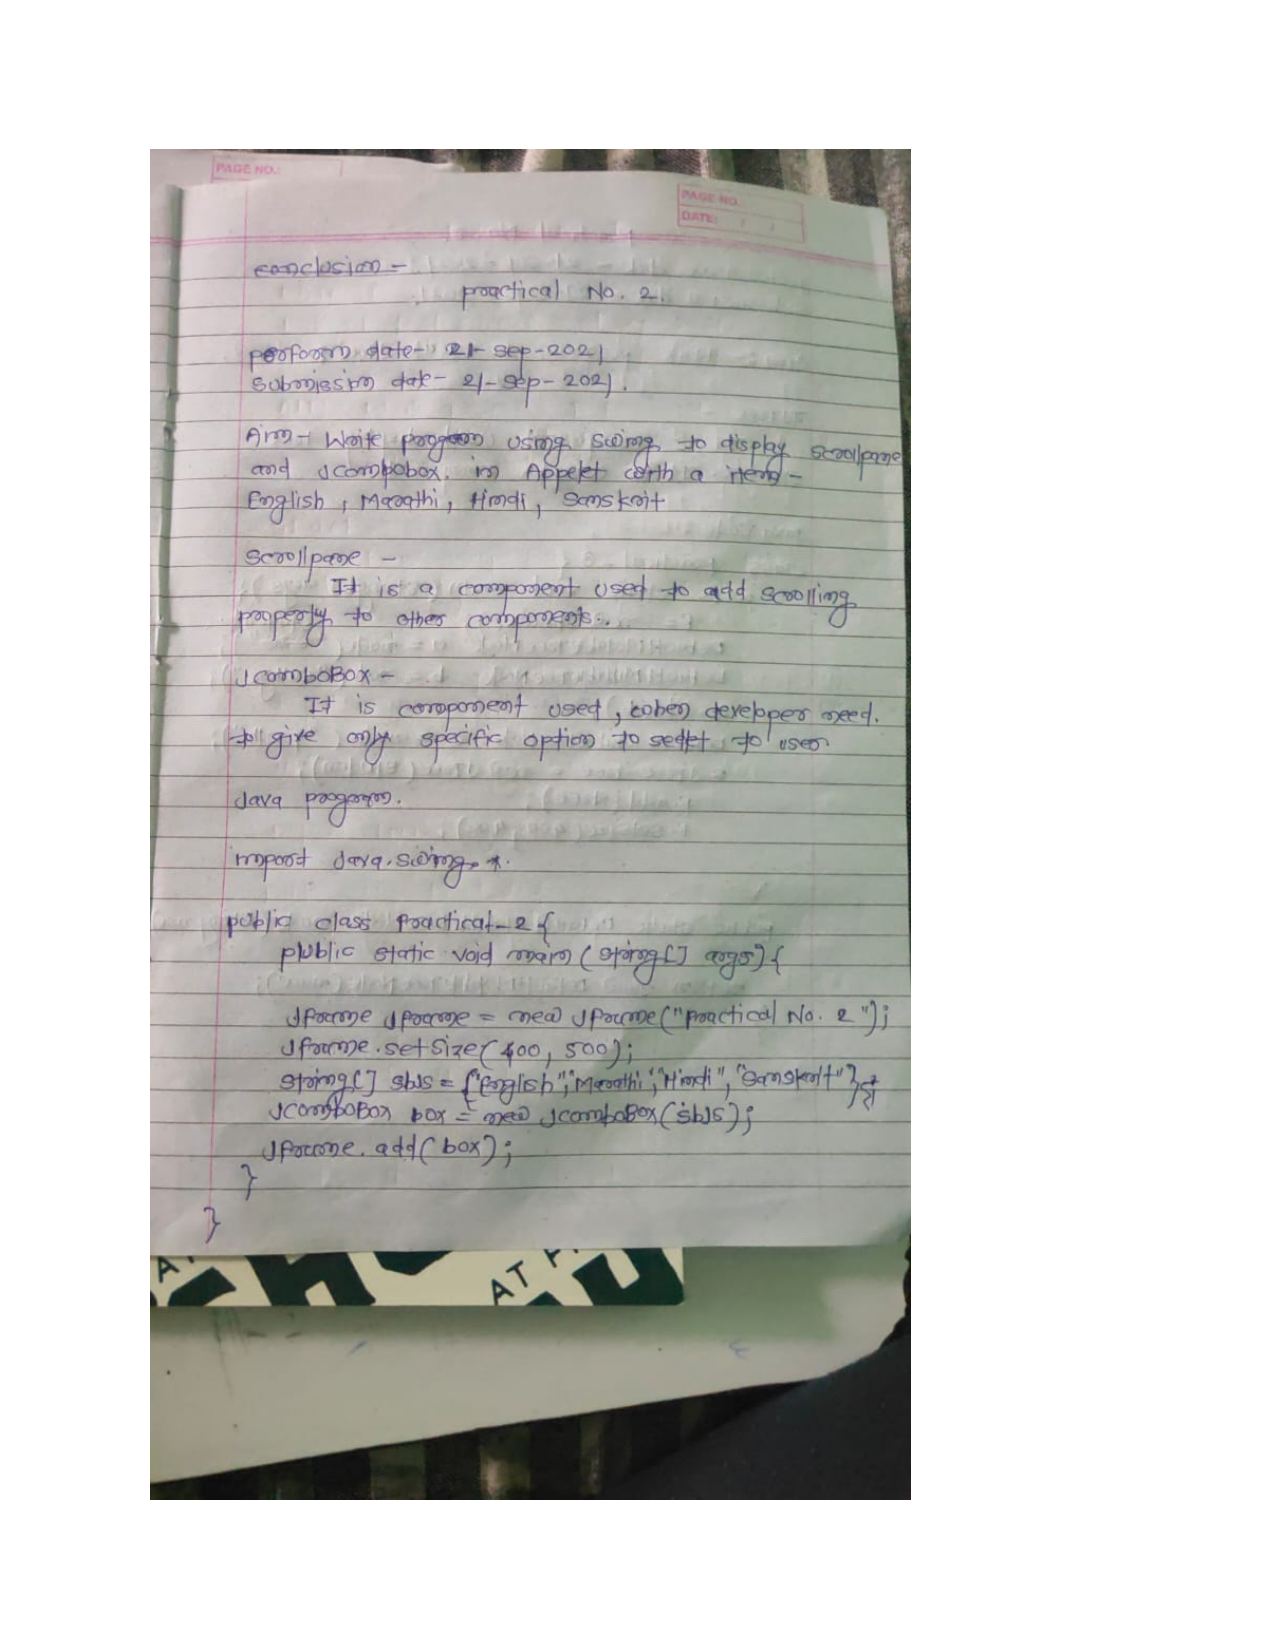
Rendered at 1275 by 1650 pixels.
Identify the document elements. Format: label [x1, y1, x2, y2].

picture [150, 149, 911, 1500]
